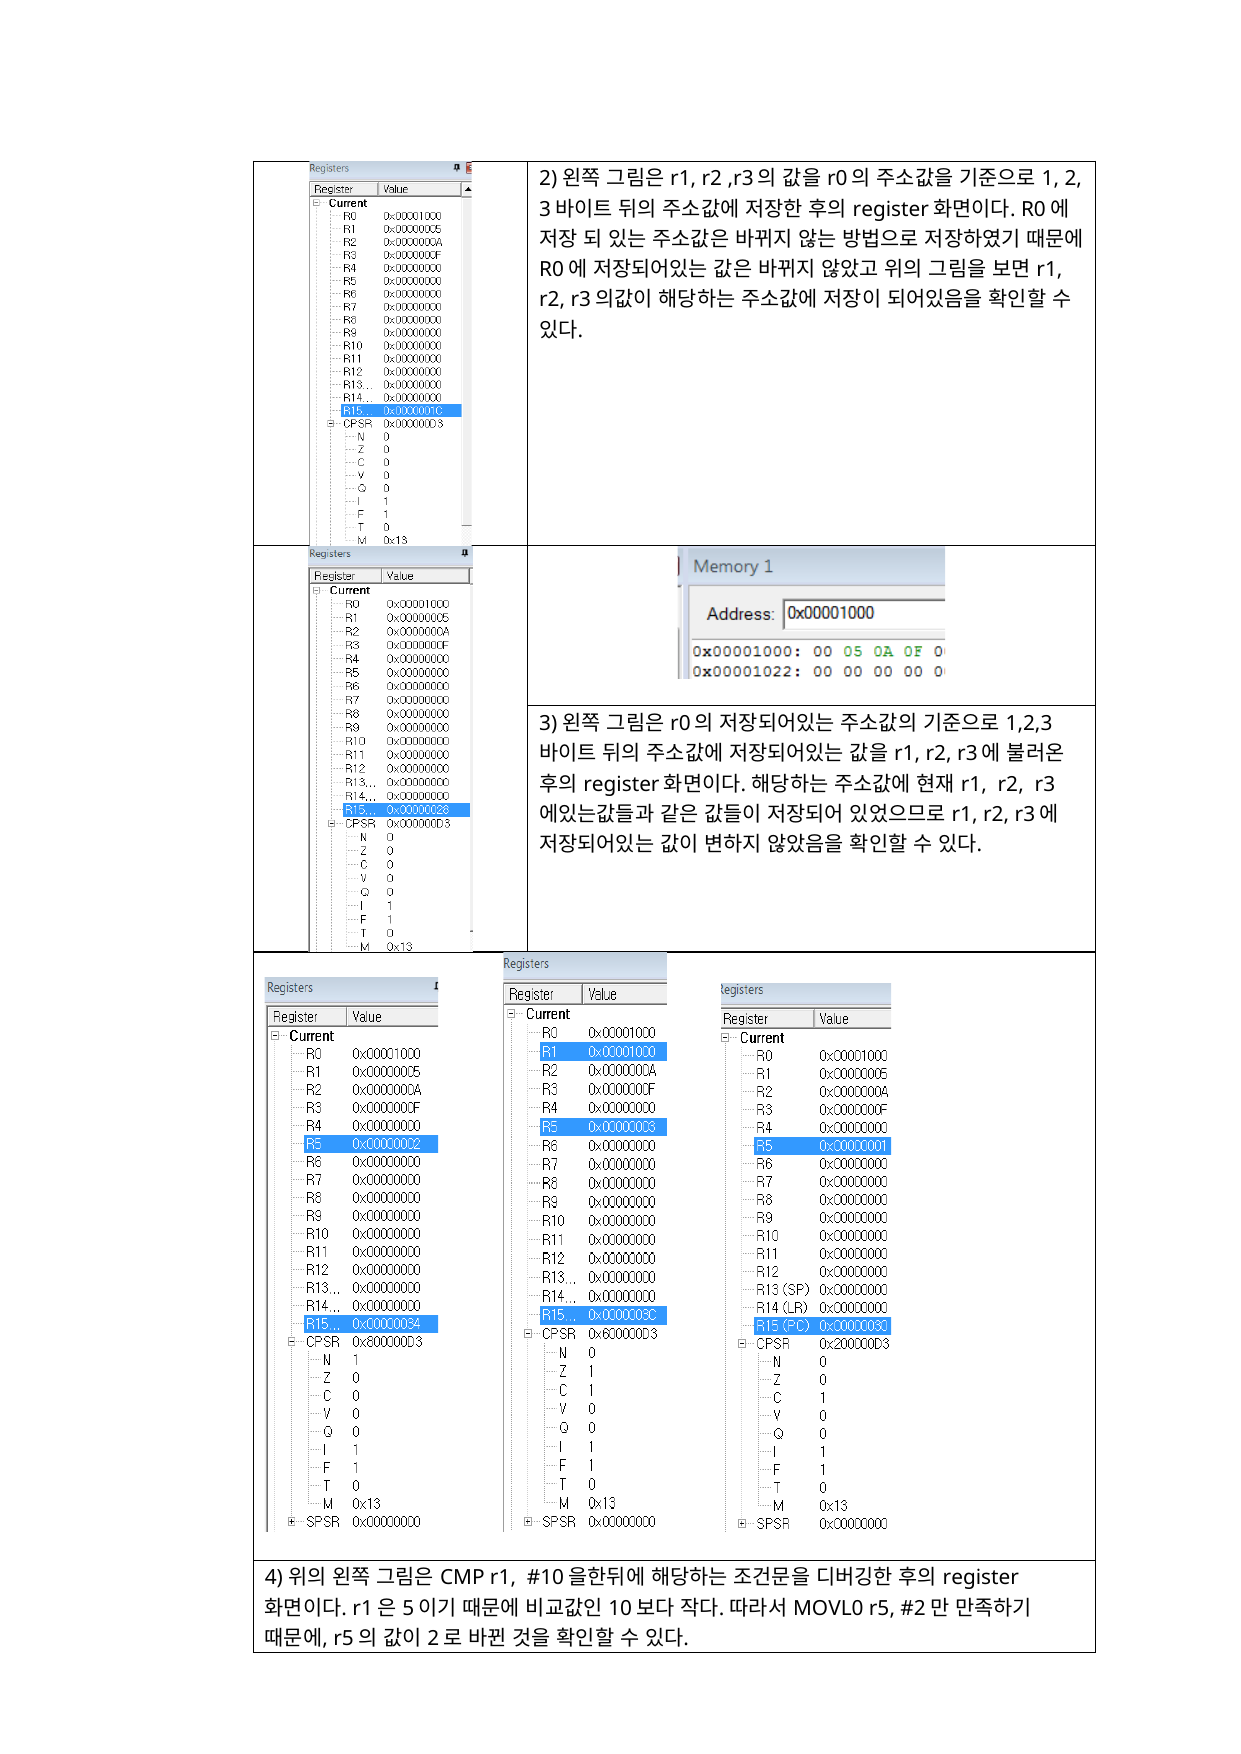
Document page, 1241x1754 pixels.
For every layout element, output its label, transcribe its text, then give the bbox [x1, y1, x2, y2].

picture [308, 161, 473, 952]
table_cell [254, 546, 308, 951]
picture [721, 983, 892, 1532]
table_cell [254, 162, 309, 545]
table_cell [254, 1561, 1095, 1652]
picture [264, 977, 439, 1532]
table_cell [473, 546, 527, 951]
table_cell [472, 162, 527, 545]
table_cell 3) 왼쪽 그림은 r0의 저장되어있는 주소값의 기준으로 1,2,3바이트 뒤의 주소값에 저장되어있는 값을 r1, r2, r3에 불러온 후의 register화면이다. 해당하는 주소값에 현재 r1, r2, r3에있는값들과 같은 값들이 저장되어 있었으므로 r1, r2, r3에 저장되어있는 값이 변하지 않았음을 확인할 수 있다. [528, 706, 1095, 951]
table_cell [254, 953, 1095, 1559]
table_cell [528, 546, 1095, 705]
table_cell 2) 왼쪽 그림은 r1, r2 ,r3의 값을 r0의 주소값을 기준으로 1, 2, 3바이트 뒤의 주소값에 저장한 후의 register화면이다. R0에 저장 되 있는 주소값은 바뀌지 않는 방법으로 저장하였기 때문에 R0에 저장되어있는 값은 바뀌지 않았고 위의 그림을 보면 r1, r2, r3의값이 해당하는 주소값에 저장이 되어있음을 확인할 수 있다. [528, 162, 1095, 545]
picture [677, 546, 946, 679]
picture [503, 952, 667, 1532]
